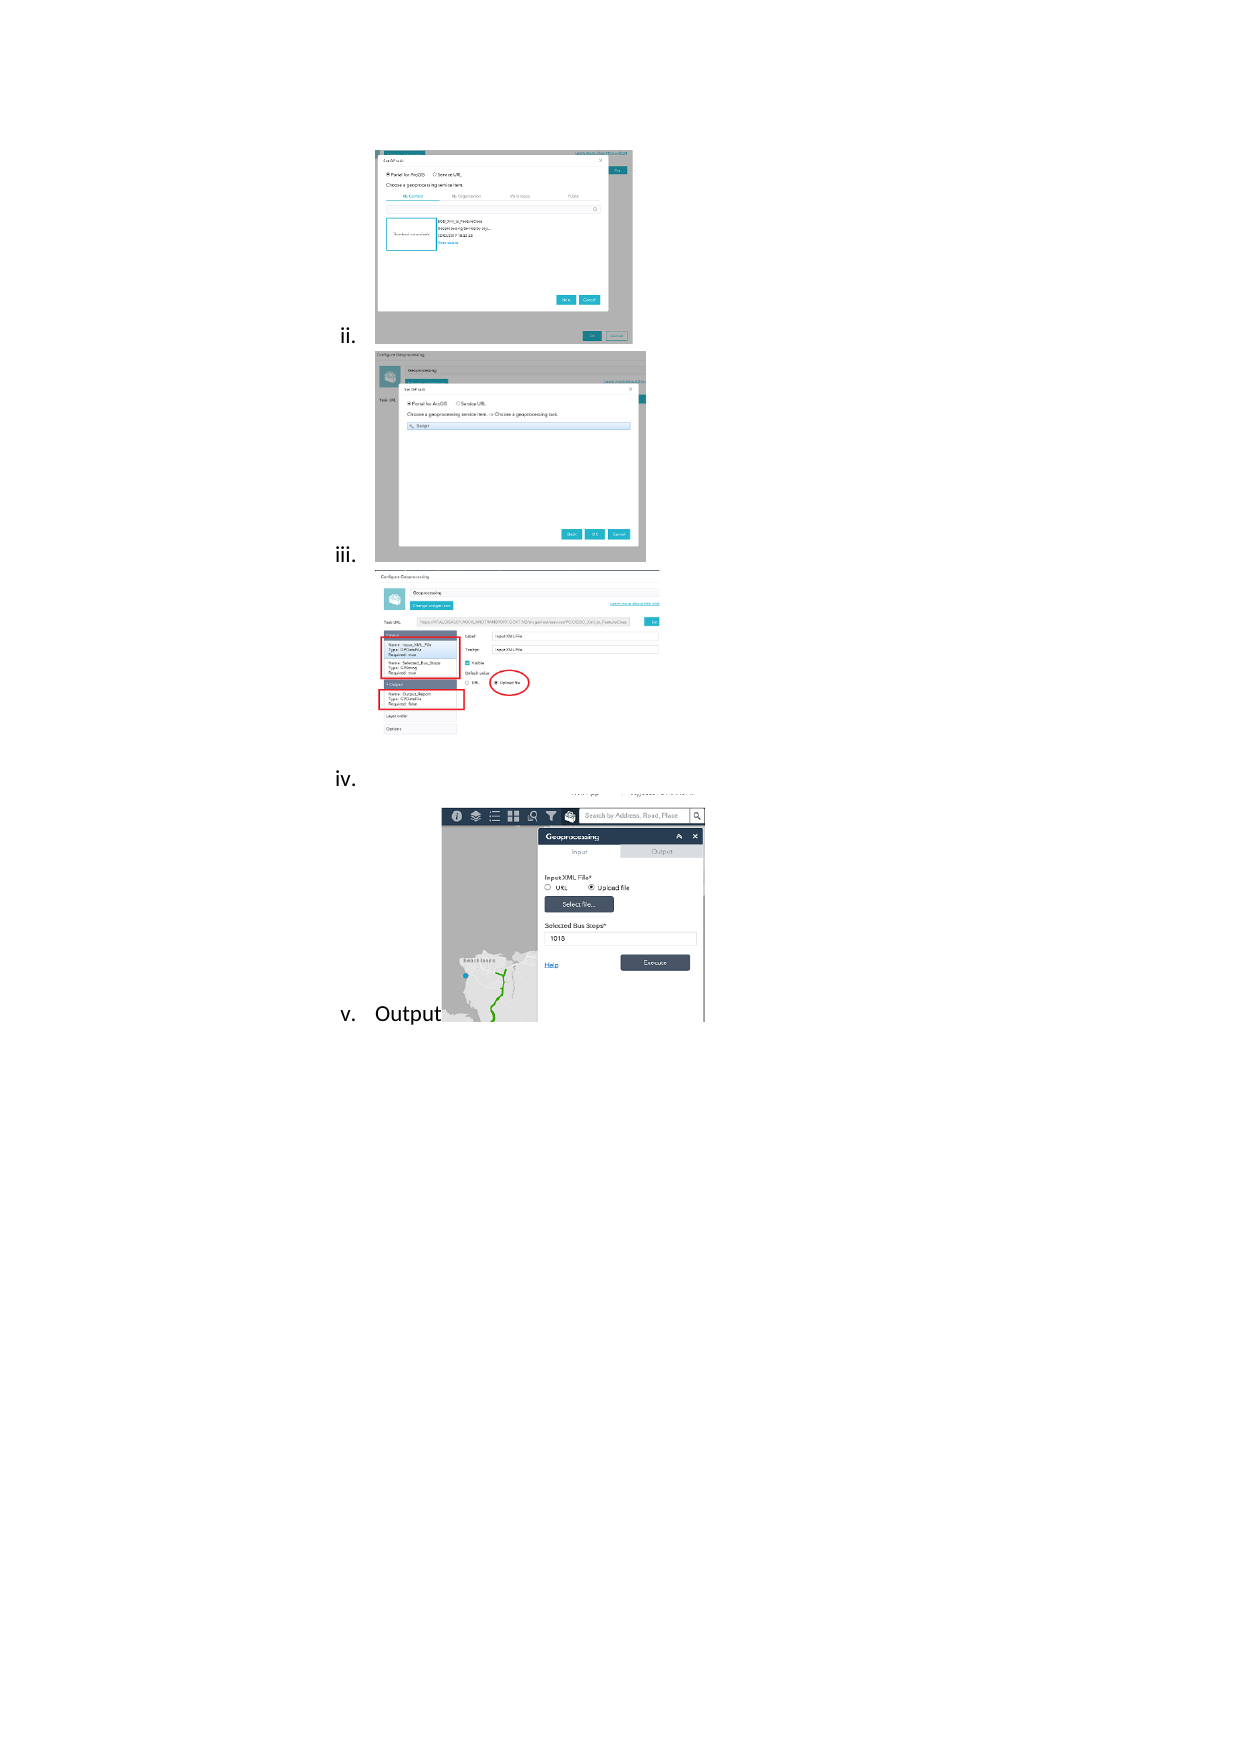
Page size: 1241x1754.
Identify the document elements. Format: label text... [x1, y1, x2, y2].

picture [375, 570, 660, 787]
picture [375, 351, 646, 562]
picture [441, 794, 707, 1022]
picture [375, 150, 633, 344]
